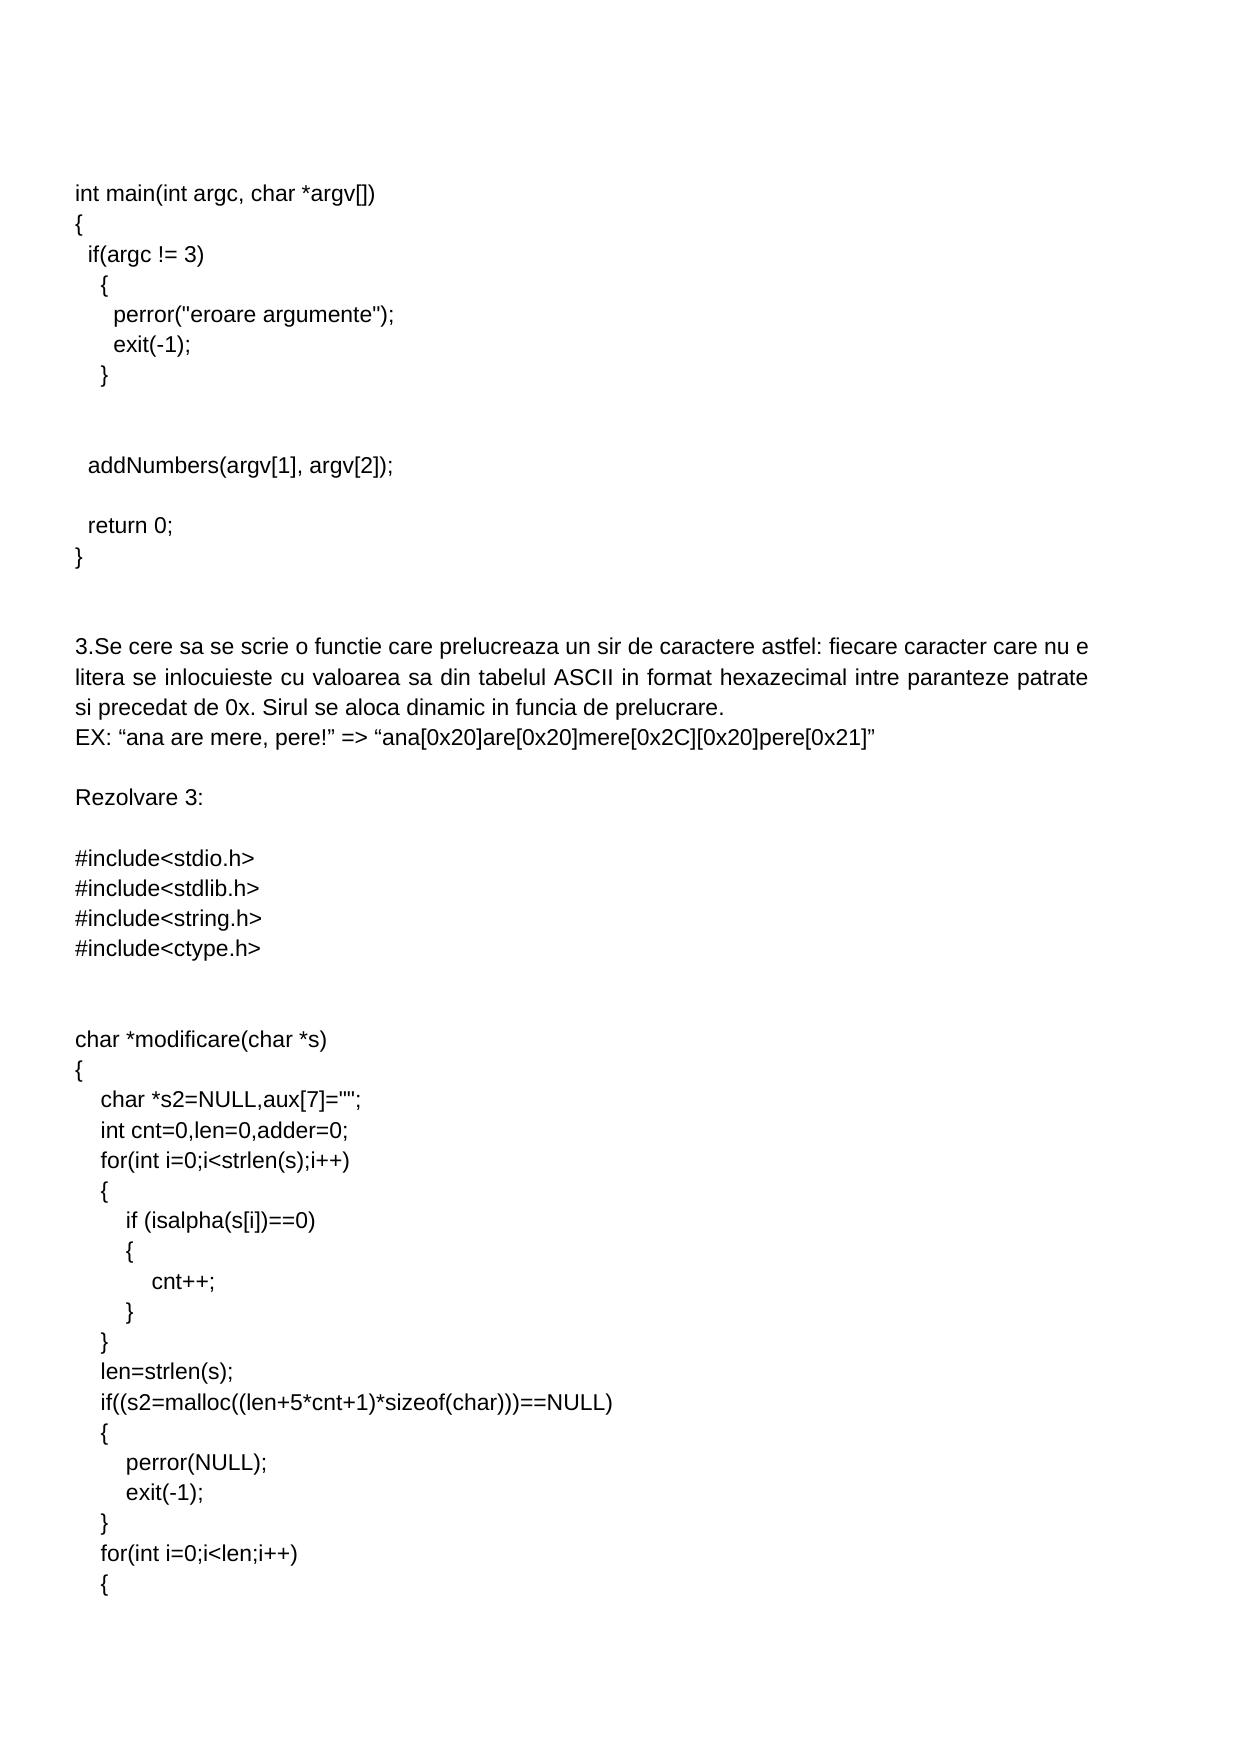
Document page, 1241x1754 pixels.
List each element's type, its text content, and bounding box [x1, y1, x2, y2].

text if (isalpha(s[i])==0) [75, 1207, 1090, 1234]
text if((s2=malloc((len+5*cnt+1)*sizeof(char)))==NULL) [75, 1388, 1090, 1415]
text addNumbers(argv[1], argv[2]); [75, 452, 1090, 478]
text } [75, 361, 1090, 388]
text } [75, 1298, 1090, 1324]
text if(argc != 3) [75, 241, 1090, 267]
text { [75, 271, 1090, 297]
text #include<stdlib.h> [75, 875, 1090, 901]
text #include<stdio.h> [75, 845, 1090, 871]
text perror("eroare argumente"); [75, 301, 1090, 327]
text Rezolvare 3: [75, 784, 1090, 811]
text EX: “ana are mere, pere!” => “ana[0x20]are[0x20]mere[0x2C][0x20]pere[0x21]” [75, 724, 1090, 750]
text #include<ctype.h> [75, 935, 1090, 962]
text exit(-1); [75, 331, 1090, 358]
text for(int i=0;i<len;i++) [75, 1539, 1090, 1566]
text 3.Se cere sa se scrie o functie care prelucreaza un sir de caractere astfel: fiecare caracter care nu e litera se inlocuieste cu valoarea sa din tabelul ASCII in format hexazecimal intre paranteze patrate si precedat de 0x. Sirul se aloca dinamic in funcia de prelucrare. [75, 633, 1090, 720]
text } [75, 1328, 1090, 1354]
text len=strlen(s); [75, 1358, 1090, 1385]
text { [75, 1570, 1090, 1596]
text int main(int argc, char *argv[]) [75, 180, 1090, 207]
text exit(-1); [75, 1479, 1090, 1506]
text cnt++; [75, 1268, 1090, 1294]
text { [75, 1056, 1090, 1083]
text perror(NULL); [75, 1449, 1090, 1475]
text } [75, 543, 1090, 569]
text { [75, 1237, 1090, 1264]
text for(int i=0;i<strlen(s);i++) [75, 1147, 1090, 1173]
text { [75, 1177, 1090, 1203]
text return 0; [75, 512, 1090, 539]
text char *s2=NULL,aux[7]=""; [75, 1086, 1090, 1113]
text { [75, 1419, 1090, 1445]
text } [75, 1509, 1090, 1536]
text char *modificare(char *s) [75, 1026, 1090, 1052]
text { [75, 210, 1090, 237]
text #include<string.h> [75, 905, 1090, 932]
text int cnt=0,len=0,adder=0; [75, 1117, 1090, 1143]
